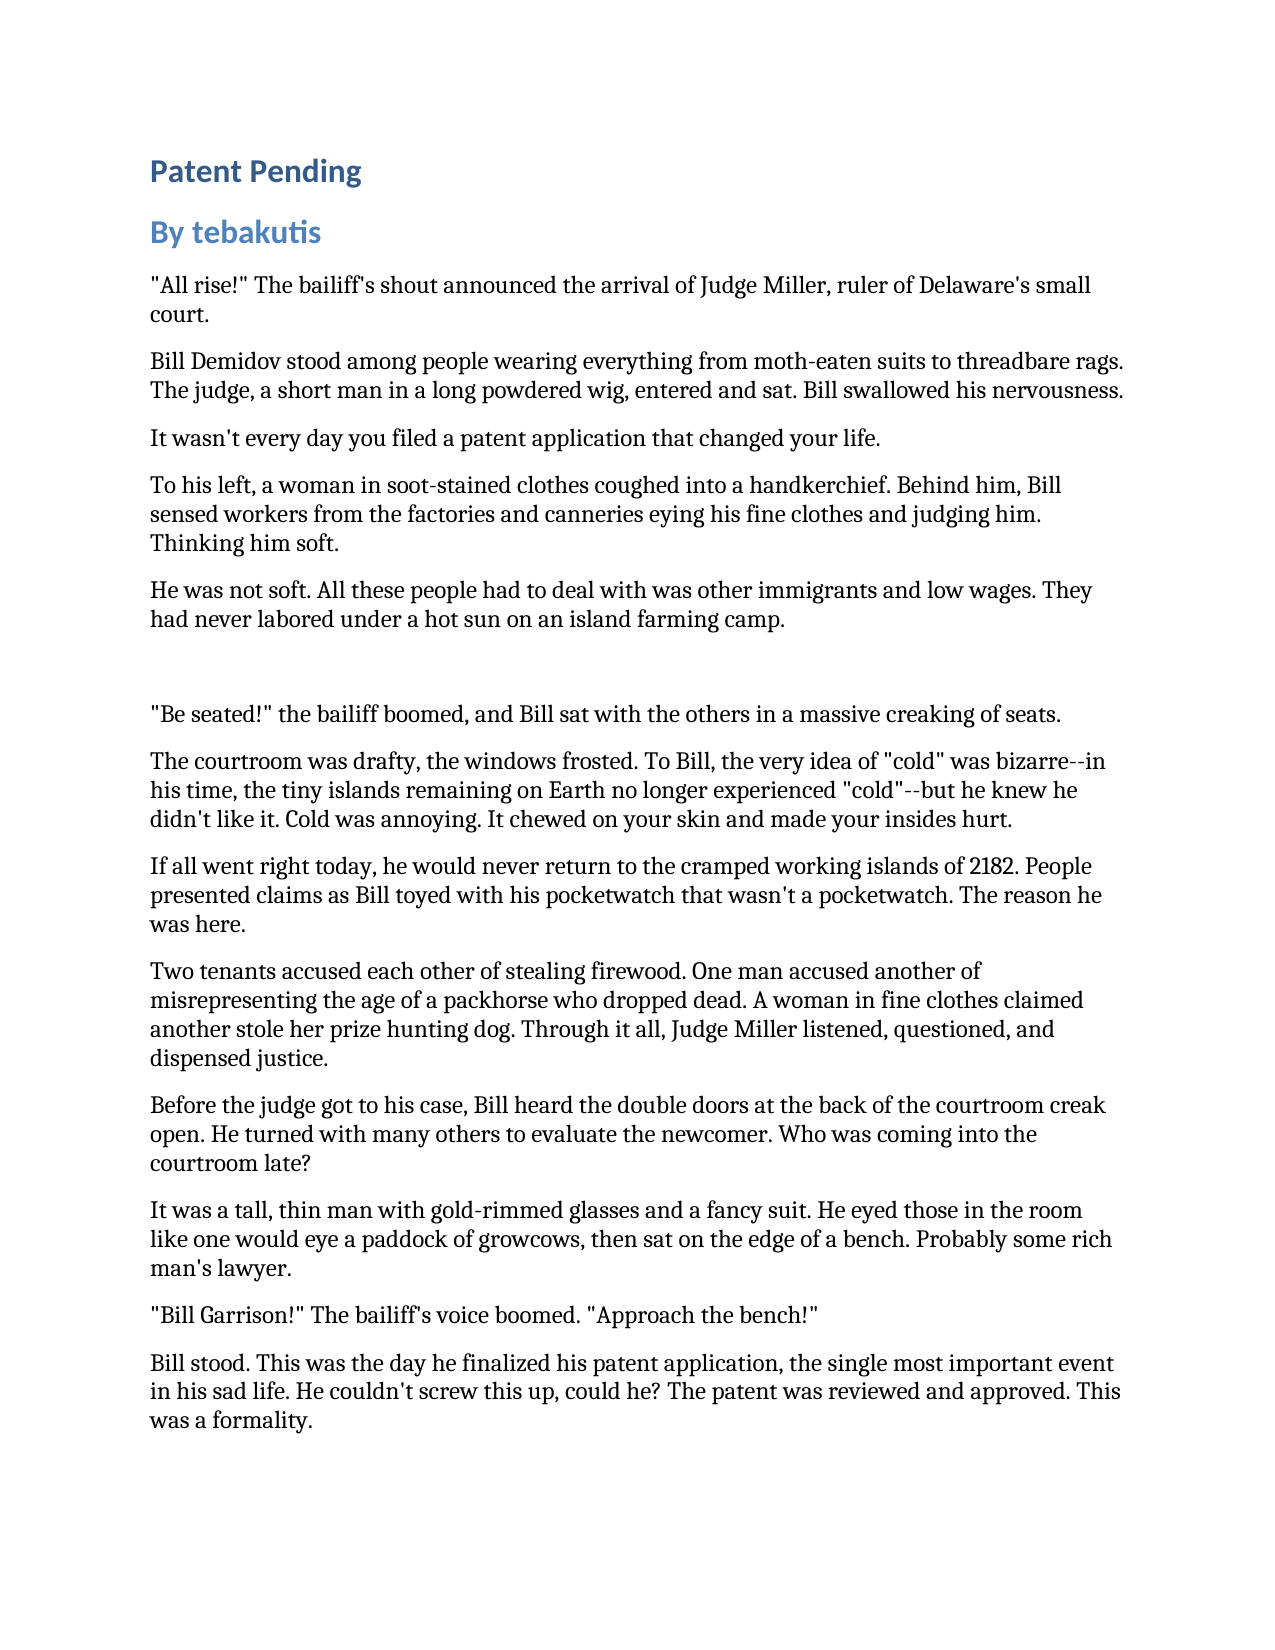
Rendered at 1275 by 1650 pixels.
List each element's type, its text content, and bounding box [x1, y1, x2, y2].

text To his left, a woman in soot-stained clothes coughed into a handkerchief. Behind him, Bill sensed workers from the factories and canneries eying his fine clothes and judging him. Thinking him soft. [150, 471, 1125, 557]
text If all went right today, he would never return to the cramped working islands of 2182. People presented claims as Bill toyed with his pocketwatch that wasn't a pocketwatch. The reason he was here. [150, 852, 1125, 938]
text Before the judge got to his case, Bill heard the double doors at the back of the courtroom creak open. He turned with many others to evaluate the newcomer. Who was coming into the courtroom late? [150, 1091, 1125, 1177]
text "Be seated!" the bailiff boomed, and Bill sat with the others in a massive creaking of seats. [150, 700, 1125, 728]
text The courtroom was drafty, the windows frosted. To Bill, the very idea of "cold" was bizarre--in his time, the tiny islands remaining on Earth no longer experienced "cold"--but he knew he didn't like it. Cold was annoying. It chewed on your skin and made your insides hurt. [150, 747, 1125, 833]
text "Bill Garrison!" The bailiff's voice boomed. "Approach the bench!" [150, 1301, 1125, 1330]
subtitle Patent Pending [150, 150, 1125, 191]
text Two tenants accused each other of stealing firewood. One man accused another of misrepresenting the age of a packhorse who dropped dead. A woman in fine clothes claimed another stole her prize hunting dog. Through it all, Judge Miller listened, questioned, and dispensed justice. [150, 957, 1125, 1072]
subtitle By tebakutis [150, 212, 1125, 252]
text It was a tall, thin man with gold-rimmed glasses and a fancy suit. He eyed those in the room like one would eye a paddock of growcows, then sat on the edge of a bench. Probably some rich man's lawyer. [150, 1196, 1125, 1282]
text Bill stood. This was the day he finalized his patent application, the single most important event in his sad life. He couldn't screw this up, could he? The patent was reviewed and approved. This was a formality. [150, 1348, 1125, 1435]
text He was not soft. All these people had to deal with was other immigrants and low wages. They had never labored under a hot sun on an island farming camp. [150, 576, 1125, 633]
text It wasn't every day you filed a patent application that changed your life. [150, 423, 1125, 452]
text "All rise!" The bailiff's shout announced the arrival of Judge Miller, ruler of Delaware's small court. [150, 271, 1125, 328]
text Bill Demidov stood among people wearing everything from moth-eaten suits to threadbare rags. The judge, a short man in a long powdered wig, entered and sat. Bill swallowed his nervousness. [150, 347, 1125, 405]
